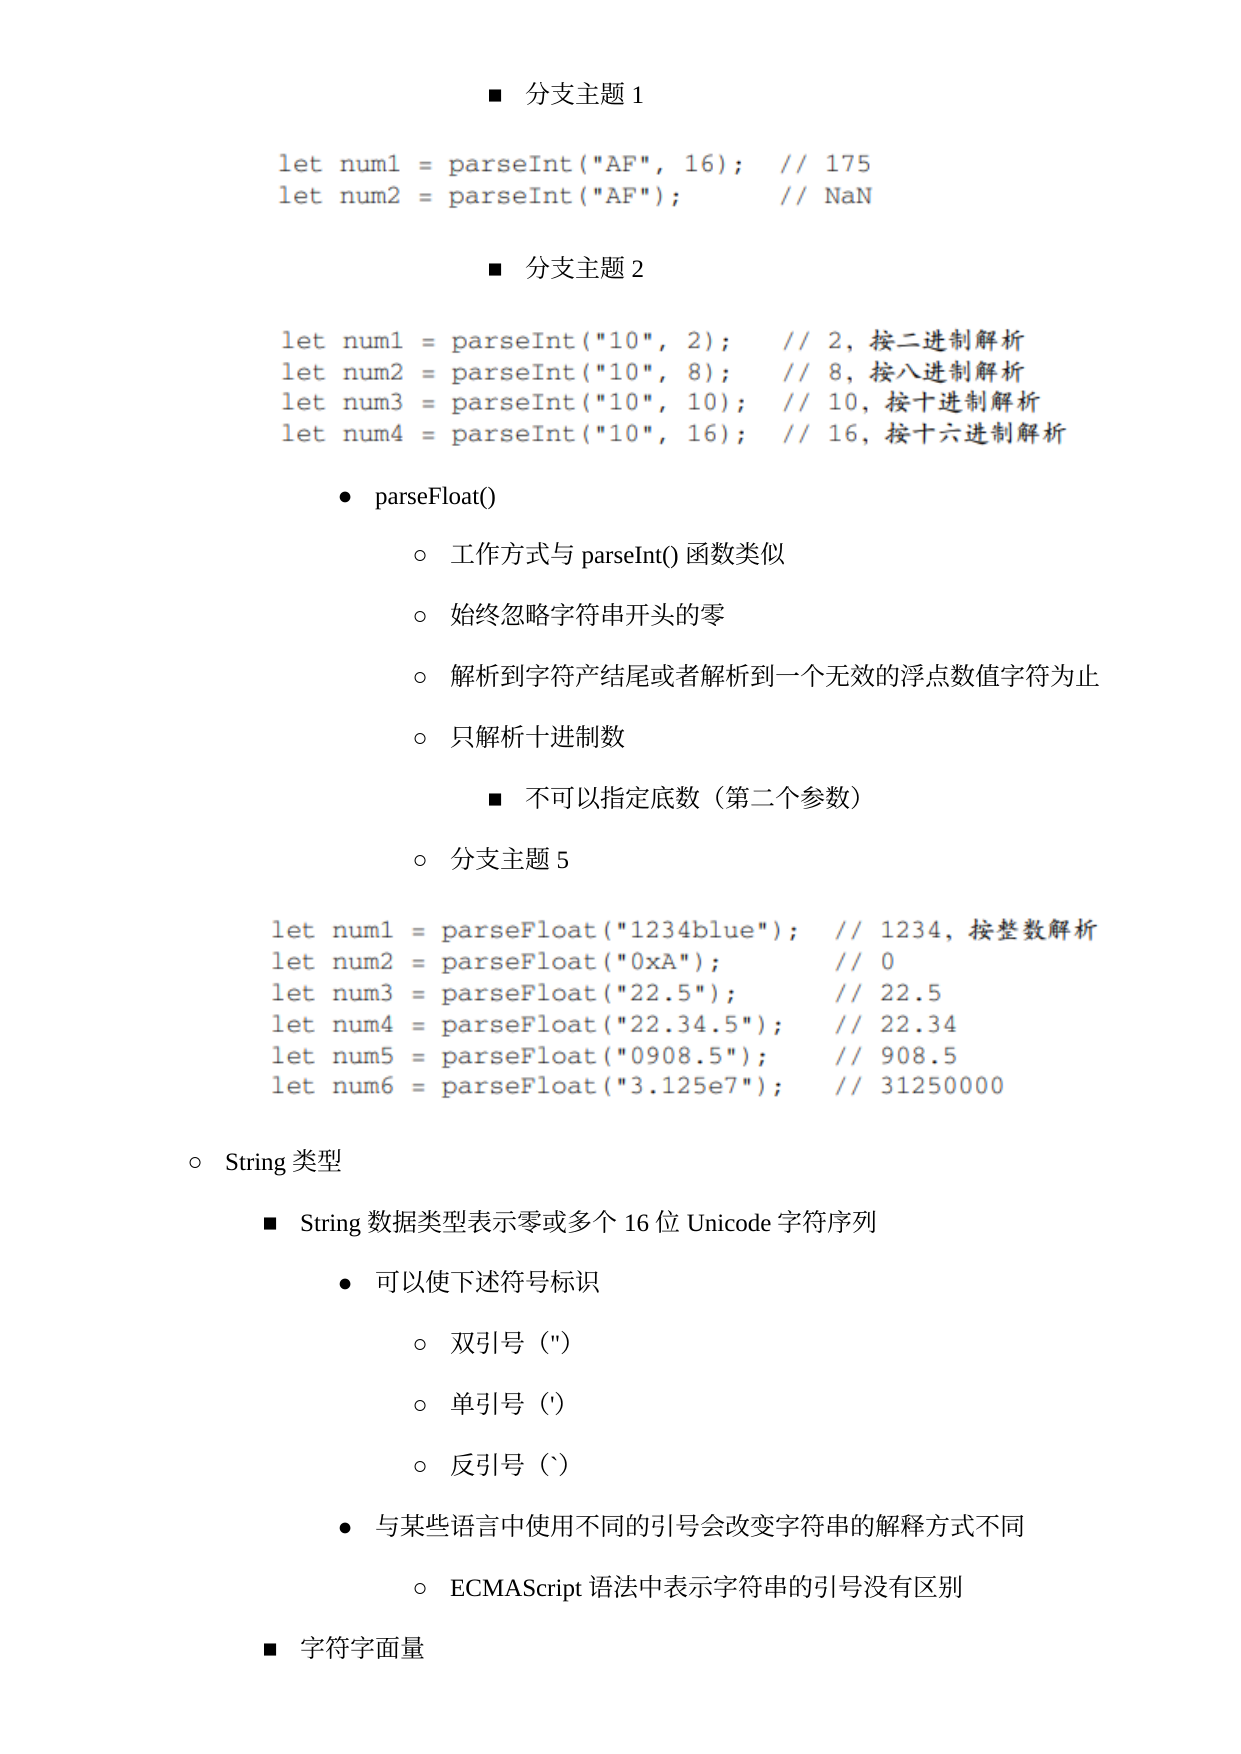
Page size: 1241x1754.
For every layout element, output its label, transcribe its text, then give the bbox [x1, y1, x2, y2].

list 解析到字符产结尾或者解析到一个无效的浮点数值字符为止 [412, 657, 1165, 693]
list 与某些语言中使用不同的引号会改变字符串的解释方式不同 [337, 1507, 1165, 1543]
list 工作方式与 parseInt() 函数类似 [412, 535, 1165, 571]
list String 数据类型表示零或多个 16 位 Unicode 字符序列 [262, 1202, 1165, 1238]
picture [255, 136, 962, 224]
list 始终忽略字符串开头的零 [412, 596, 1165, 632]
picture [255, 309, 1118, 457]
list 字符字面量 [262, 1629, 1165, 1665]
list 双引号（"） [412, 1324, 1165, 1360]
list parseFloat() [337, 481, 1165, 510]
list 反引号（`） [412, 1446, 1165, 1482]
list String 类型 [187, 1141, 1165, 1177]
list 不可以指定底数（第二个参数） [487, 779, 1165, 815]
list 分支主题 1 [487, 75, 1165, 111]
list ECMAScript 语法中表示字符串的引号没有区别 [412, 1568, 1165, 1604]
list 分支主题 5 [412, 840, 1165, 876]
list 单引号（'） [412, 1385, 1165, 1421]
list 只解析十进制数 [412, 718, 1165, 754]
list 分支主题 2 [487, 248, 1165, 284]
list 可以使下述符号标识 [337, 1263, 1165, 1299]
picture [255, 900, 1219, 1117]
